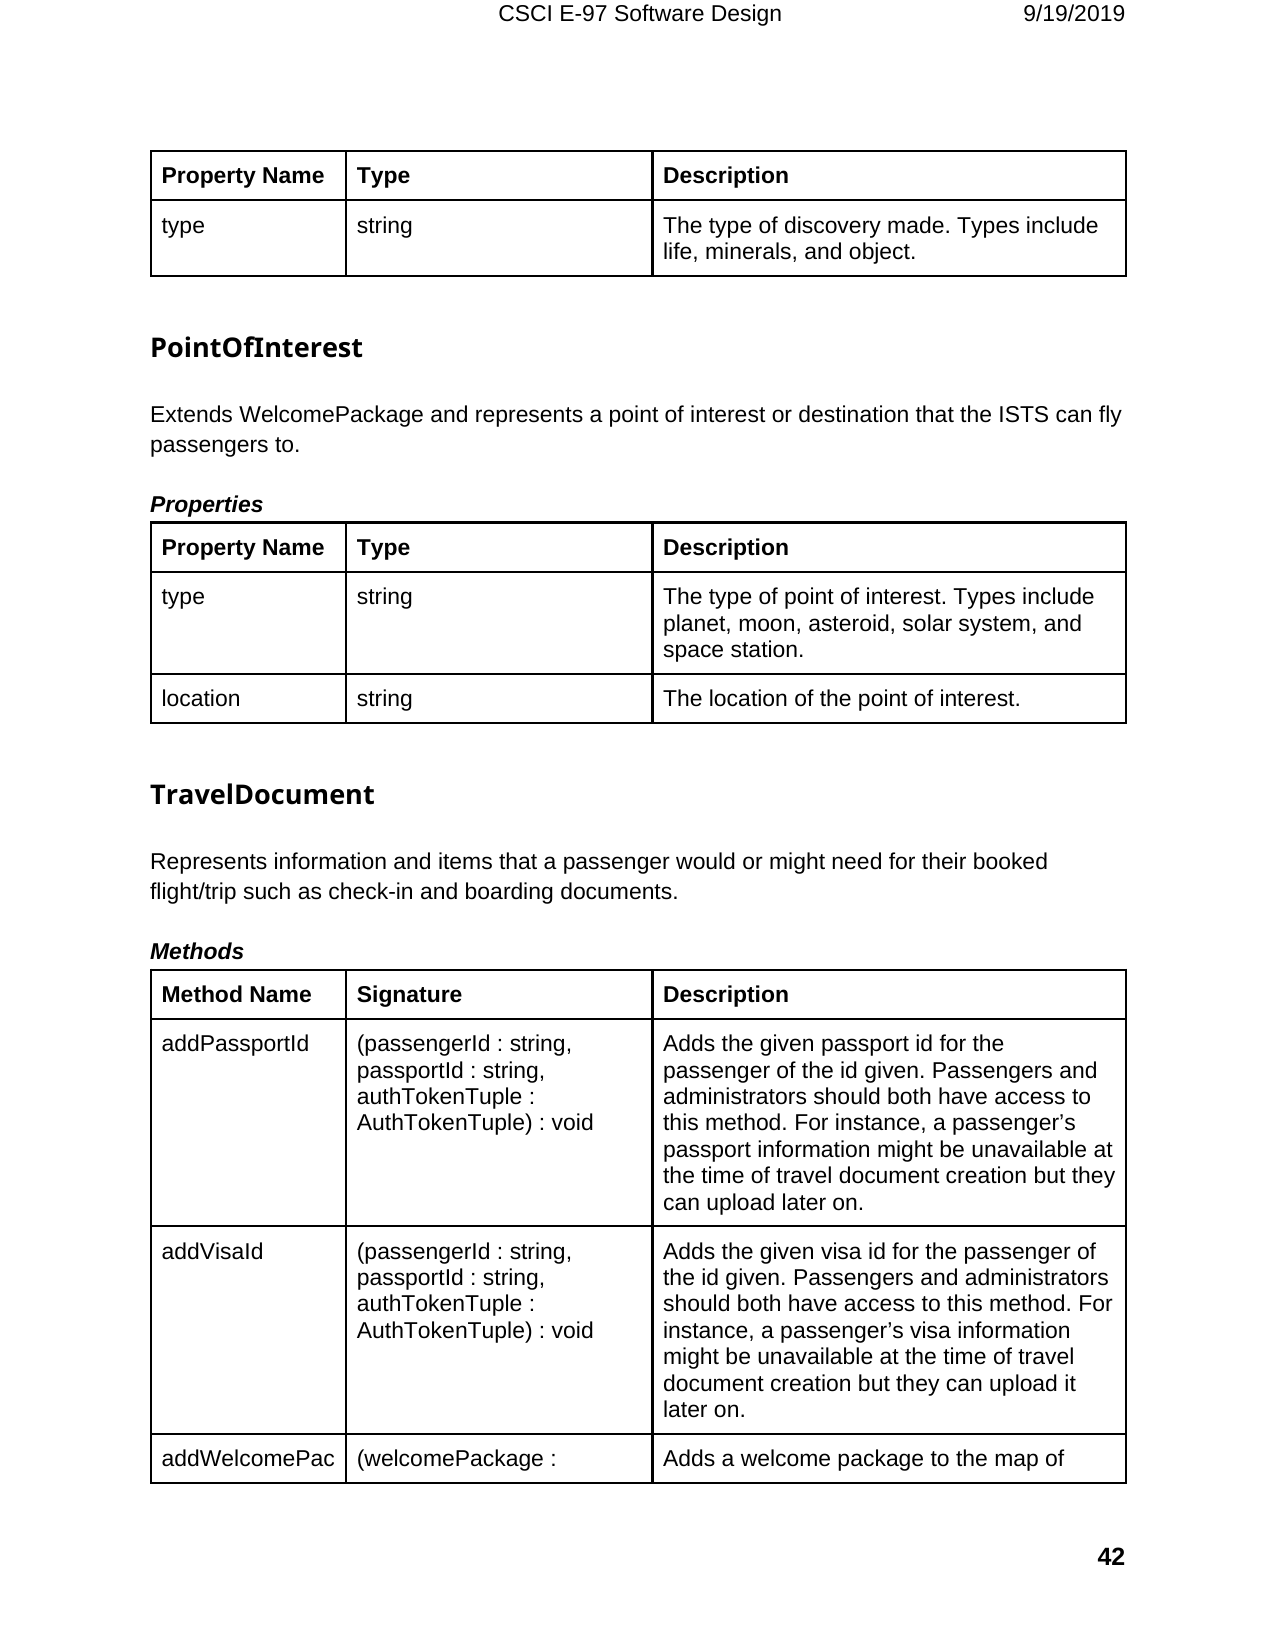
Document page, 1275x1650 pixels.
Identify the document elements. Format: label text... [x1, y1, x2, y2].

table_header Signature [347, 971, 651, 1018]
table_header Property Name [152, 524, 345, 571]
table_cell string [347, 675, 651, 722]
table_header Description [654, 524, 1125, 571]
table_cell addVisaId [152, 1227, 345, 1433]
table_cell location [152, 675, 345, 722]
table_cell addPassportId [152, 1020, 345, 1225]
text Represents information and items that a passenger would or might need for their booked flight/trip such as check-in and boarding documents. [150, 848, 1125, 904]
table_header Description [654, 971, 1125, 1018]
table_cell Adds the given passport id for the passenger of the id given. Passengers and administrators should both have access to this method. For instance, a passenger’s passport information might be unavailable at the time of travel document creation but they can upload later on. [654, 1020, 1125, 1225]
table_cell The type of discovery made. Types include life, minerals, and object. [654, 201, 1125, 275]
table_cell addWelcomePackage [152, 1435, 345, 1482]
table_cell (welcomePackage : WelcomePackage, authTokenTuple : AuthTokenTuple) : void [347, 1435, 651, 1482]
subtitle PointOfInterest [150, 328, 1125, 365]
table_header Description [654, 152, 1125, 199]
text Properties [150, 491, 1125, 518]
table_cell The type of point of interest. Types include planet, moon, asteroid, solar system, and space station. [654, 573, 1125, 673]
table_cell (passengerId : string, passportId : string, authTokenTuple : AuthTokenTuple) : void [347, 1227, 651, 1433]
table_cell string [347, 573, 651, 673]
table_header Type [347, 524, 651, 571]
table_cell type [152, 201, 345, 275]
table_cell The location of the point of interest. [654, 675, 1125, 722]
table_cell string [347, 201, 651, 275]
text Extends WelcomePackage and represents a point of interest or destination that the ISTS can fly passengers to. [150, 401, 1125, 457]
table_cell type [152, 573, 345, 673]
table_header Method Name [152, 971, 345, 1018]
text Methods [150, 938, 1125, 965]
table_cell (passengerId : string, passportId : string, authTokenTuple : AuthTokenTuple) : void [347, 1020, 651, 1225]
table_cell Adds the given visa id for the passenger of the id given. Passengers and administrators should both have access to this method. For instance, a passenger’s visa information might be unavailable at the time of travel document creation but they can upload it later on. [654, 1227, 1125, 1433]
table_header Property Name [152, 152, 345, 199]
subtitle TravelDocument [150, 775, 1125, 812]
table_cell Adds a welcome package to the map of welcome packages. [654, 1435, 1125, 1482]
table_header Type [347, 152, 651, 199]
